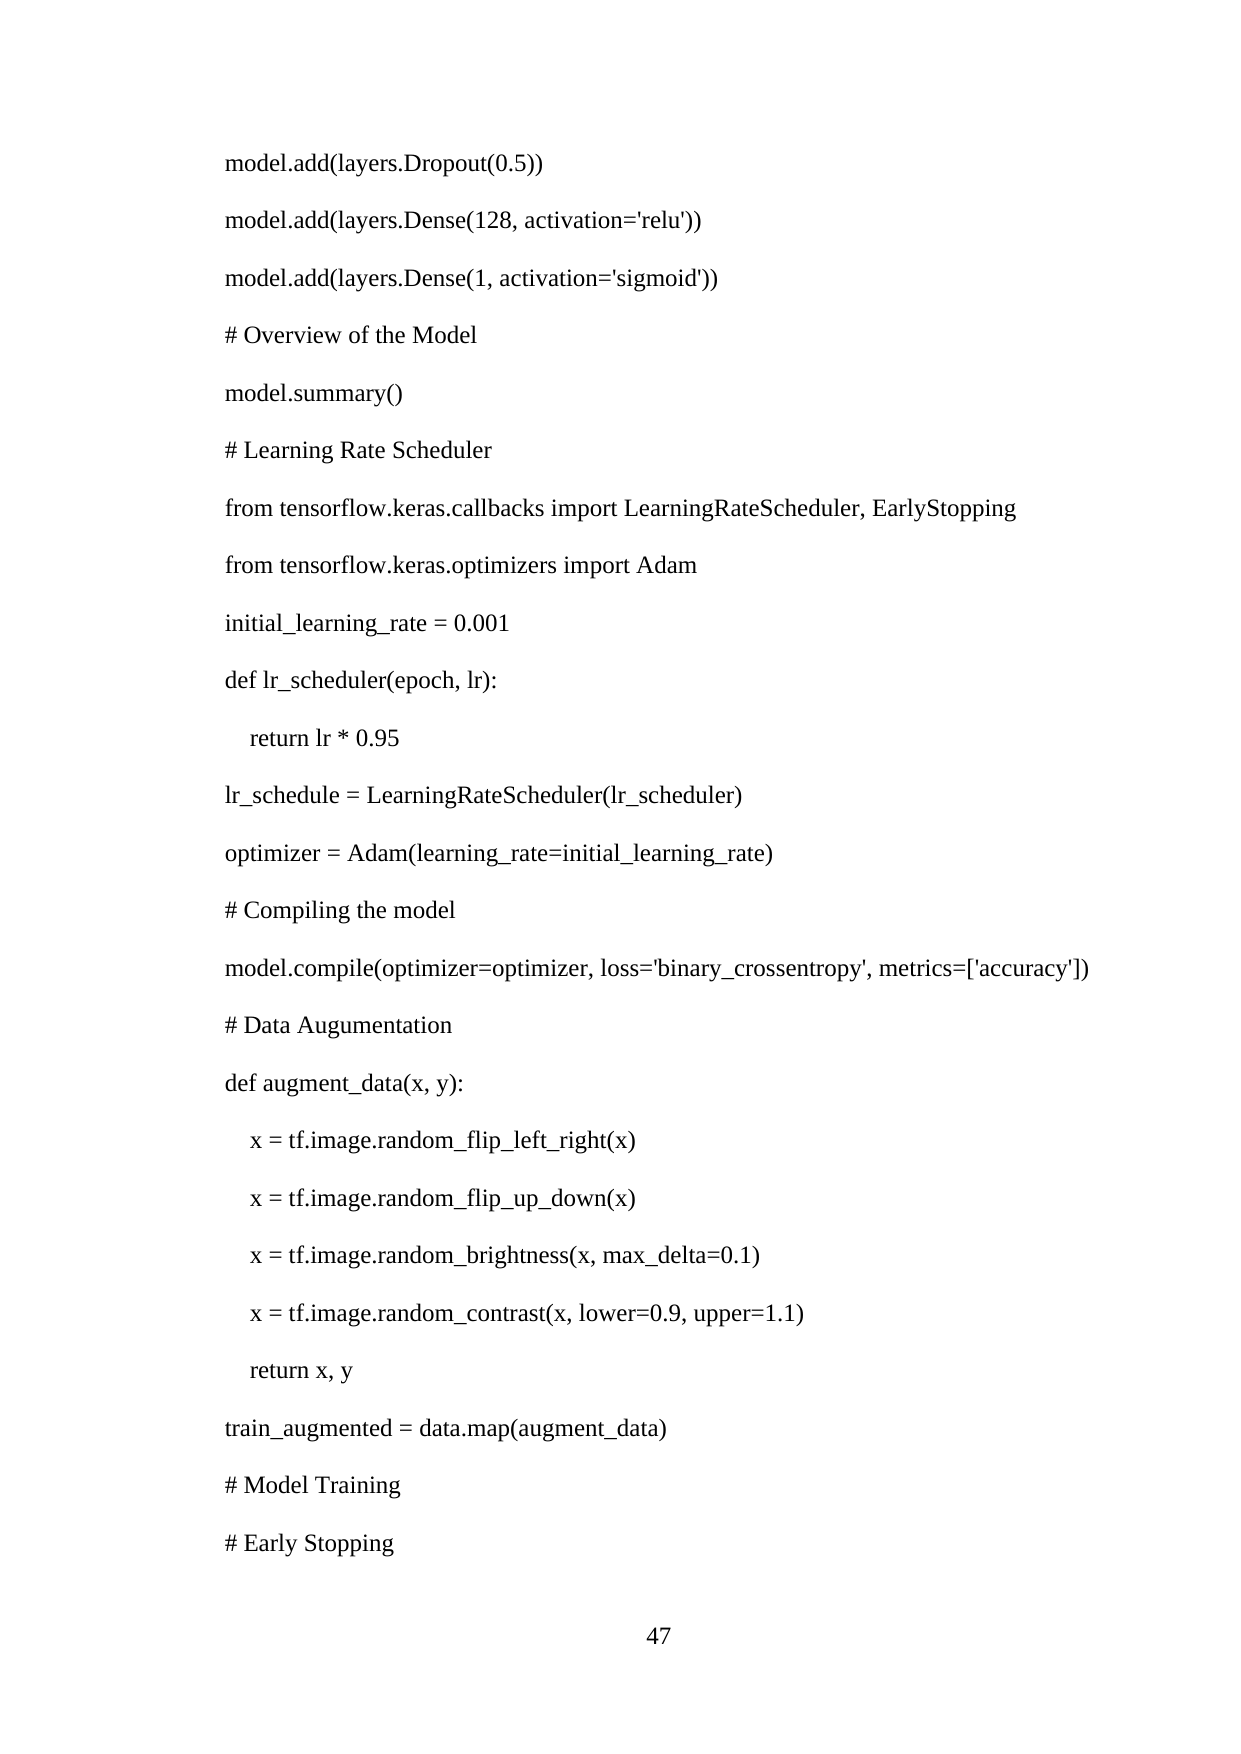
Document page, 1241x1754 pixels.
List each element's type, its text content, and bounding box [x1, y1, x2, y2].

text # Overview of the Model [224, 320, 1092, 349]
text model.summary() [224, 378, 1092, 406]
text # Model Training [224, 1470, 1092, 1499]
text from tensorflow.keras.optimizers import Adam [224, 550, 1092, 579]
text initial_learning_rate = 0.001 [224, 608, 1092, 636]
text model.add(layers.Dense(1, activation='sigmoid')) [224, 263, 1092, 291]
text return lr * 0.95 [224, 723, 1092, 751]
text def lr_scheduler(epoch, lr): [224, 665, 1092, 694]
text # Learning Rate Scheduler [224, 435, 1092, 464]
text model.compile(optimizer=optimizer, loss='binary_crossentropy', metrics=['accuracy']) [224, 953, 1092, 981]
text model.add(layers.Dense(128, activation='relu')) [224, 205, 1092, 234]
text lr_schedule = LearningRateScheduler(lr_scheduler) [224, 780, 1092, 809]
text x = tf.image.random_contrast(x, lower=0.9, upper=1.1) [224, 1298, 1092, 1326]
text x = tf.image.random_flip_left_right(x) [224, 1125, 1092, 1154]
text x = tf.image.random_brightness(x, max_delta=0.1) [224, 1240, 1092, 1269]
text def augment_data(x, y): [224, 1068, 1092, 1096]
text # Data Augumentation [224, 1010, 1092, 1039]
text return x, y [224, 1355, 1092, 1384]
text # Early Stopping [224, 1528, 1092, 1556]
text x = tf.image.random_flip_up_down(x) [224, 1183, 1092, 1211]
text train_augmented = data.map(augment_data) [224, 1413, 1092, 1441]
text # Compiling the model [224, 895, 1092, 924]
text from tensorflow.keras.callbacks import LearningRateScheduler, EarlyStopping [224, 493, 1092, 521]
text optimizer = Adam(learning_rate=initial_learning_rate) [224, 838, 1092, 866]
text model.add(layers.Dropout(0.5)) [224, 148, 1092, 176]
